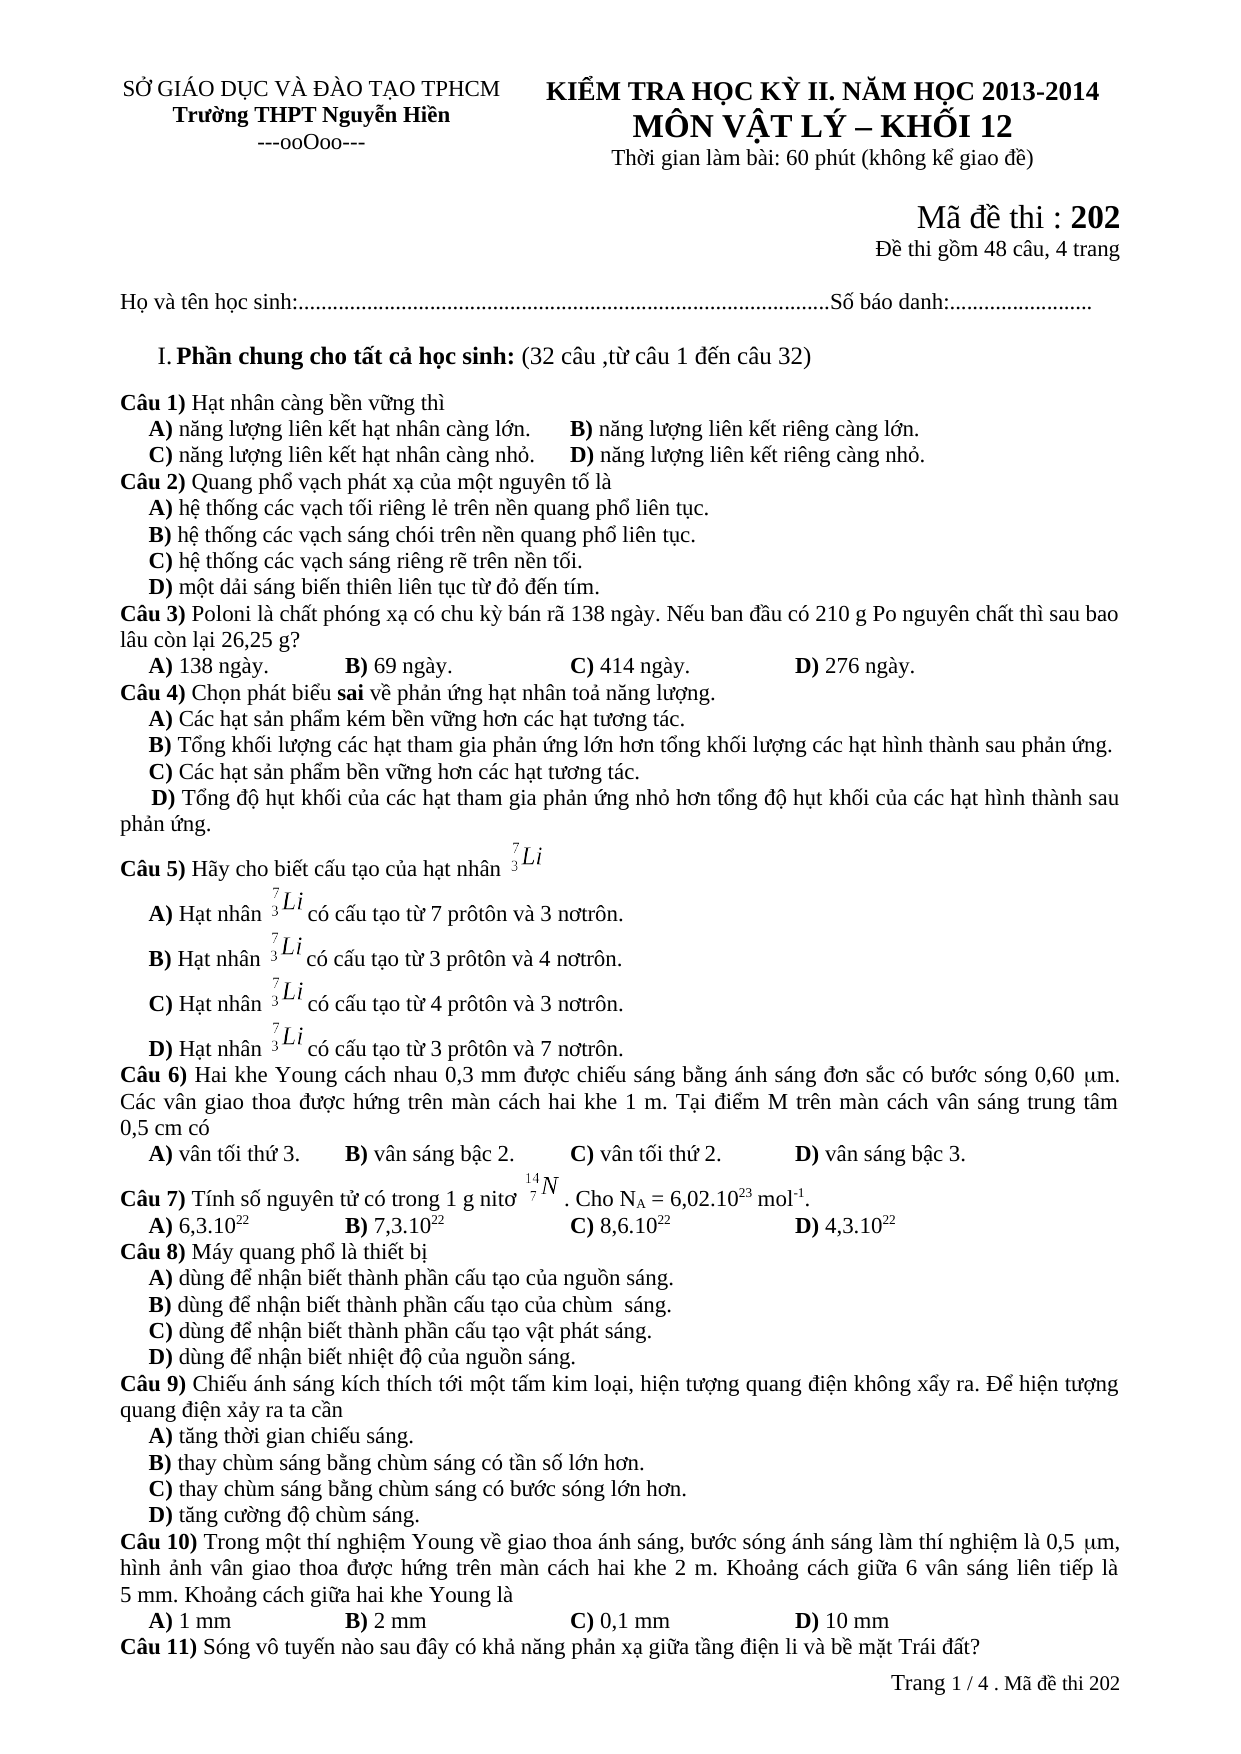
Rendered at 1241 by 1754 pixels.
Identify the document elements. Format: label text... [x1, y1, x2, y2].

text Câu 1) Hạt nhân càng bền vững thì [120, 389, 1120, 415]
table_header SỞ GIÁO DỤC VÀ ĐÀO TẠO TPHCM Trường THPT Nguyễn Hiền ---ooOoo--- [109, 75, 514, 171]
text D) Hạt nhân có cấu tạo từ 3 prôtôn và 7 nơtrôn. [120, 1016, 1120, 1061]
text C) dùng để nhận biết thành phần cấu tạo vật phát sáng. [120, 1317, 1120, 1343]
text A) Các hạt sản phẩm kém bền vững hơn các hạt tương tác. [120, 705, 1120, 731]
text Mã đề thi : 202 [120, 197, 1120, 236]
text A) 138 ngày. B) 69 ngày. C) 414 ngày. D) 276 ngày. [120, 652, 1120, 679]
list Phần chung cho tất cả học sinh: (32 câu ,từ câu 1 đến câu 32) [157, 341, 1120, 370]
text A) hệ thống các vạch tối riêng lẻ trên nền quang phổ liên tục. [120, 494, 1120, 521]
text Câu 7) Tính số nguyên tử có trong 1 g nitơ . Cho NA = 6,02.1023 mol-1. [120, 1167, 1120, 1212]
text A) Hạt nhân có cấu tạo từ 7 prôtôn và 3 nơtrôn. [120, 882, 1120, 927]
text A) 6,3.1022 B) 7,3.1022 C) 8,6.1022 D) 4,3.1022 [120, 1212, 1120, 1238]
text Đề thi gồm 48 câu, 4 trang [120, 236, 1120, 262]
text A) năng lượng liên kết hạt nhân càng lớn. B) năng lượng liên kết riêng càng lớn. [120, 415, 1120, 442]
text D) dùng để nhận biết nhiệt độ của nguồn sáng. [120, 1343, 1120, 1370]
text C) hệ thống các vạch sáng riêng rẽ trên nền tối. [120, 547, 1120, 573]
text B) thay chùm sáng bằng chùm sáng có tần số lớn hơn. [120, 1449, 1120, 1475]
text B) Hạt nhân có cấu tạo từ 3 prôtôn và 4 nơtrôn. [120, 927, 1120, 972]
text A) vân tối thứ 3. B) vân sáng bậc 2. C) vân tối thứ 2. D) vân sáng bậc 3. [120, 1140, 1120, 1167]
text Câu 10) Trong một thí nghiệm Young về giao thoa ánh sáng, bước sóng ánh sáng làm thí nghiệm là 0,5 m, hình ảnh vân giao thoa được hứng trên màn cách hai khe 2 m. Khoảng cách giữa 6 vân sáng liên tiếp là 5 mm. Khoảng cách giữa hai khe Young là [120, 1528, 1120, 1607]
text D) một dải sáng biến thiên liên tục từ đỏ đến tím. [120, 573, 1120, 600]
text Câu 9) Chiếu ánh sáng kích thích tới một tấm kim loại, hiện tượng quang điện không xẩy ra. Để hiện tượng quang điện xảy ra ta cần [120, 1370, 1120, 1422]
text Câu 4) Chọn phát biểu sai về phản ứng hạt nhân toả năng lượng. [120, 679, 1120, 705]
text Câu 5) Hãy cho biết cấu tạo của hạt nhân [120, 837, 1120, 882]
text B) Tổng khối lượng các hạt tham gia phản ứng lớn hơn tổng khối lượng các hạt hình thành sau phản ứng. [120, 731, 1120, 758]
text D) tăng cường độ chùm sáng. [120, 1502, 1120, 1528]
text Câu 11) Sóng vô tuyến nào sau đây có khả năng phản xạ giữa tầng điện li và bề mặt Trái đất? [120, 1633, 1120, 1660]
text Họ và tên học sinh:.............................................................................................Số báo danh:......................... [120, 288, 1120, 314]
text A) dùng để nhận biết thành phần cấu tạo của nguồn sáng. [120, 1264, 1120, 1291]
text B) dùng để nhận biết thành phần cấu tạo của chùm sáng. [120, 1291, 1120, 1317]
text B) hệ thống các vạch sáng chói trên nền quang phổ liên tục. [120, 521, 1120, 547]
text C) Các hạt sản phẩm bền vững hơn các hạt tương tác. [120, 758, 1120, 784]
text Câu 3) Poloni là chất phóng xạ có chu kỳ bán rã 138 ngày. Nếu ban đầu có 210 g Po nguyên chất thì sau bao lâu còn lại 26,25 g? [120, 600, 1120, 652]
text C) năng lượng liên kết hạt nhân càng nhỏ. D) năng lượng liên kết riêng càng nhỏ. [120, 442, 1120, 468]
table_header KIỂM TRA HỌC KỲ II. NĂM HỌC 2013-2014 MÔN VẬT LÝ – KHỐI 12 Thời gian làm bài: 60 phút (không kể giao đề) [514, 75, 1131, 171]
text Câu 2) Quang phổ vạch phát xạ của một nguyên tố là [120, 468, 1120, 494]
text Câu 6) Hai khe Young cách nhau 0,3 mm được chiếu sáng bằng ánh sáng đơn sắc có bước sóng 0,60 m. Các vân giao thoa được hứng trên màn cách hai khe 1 m. Tại điểm M trên màn cách vân sáng trung tâm 0,5 cm có [120, 1061, 1120, 1140]
text A) 1 mm B) 2 mm C) 0,1 mm D) 10 mm [120, 1607, 1120, 1633]
text C) thay chùm sáng bằng chùm sáng có bước sóng lớn hơn. [120, 1475, 1120, 1502]
text Câu 8) Máy quang phổ là thiết bị [120, 1238, 1120, 1264]
text C) Hạt nhân có cấu tạo từ 4 prôtôn và 3 nơtrôn. [120, 972, 1120, 1016]
text D) Tổng độ hụt khối của các hạt tham gia phản ứng nhỏ hơn tổng độ hụt khối của các hạt hình thành sau phản ứng. [120, 784, 1120, 837]
text A) tăng thời gian chiếu sáng. [120, 1422, 1120, 1449]
